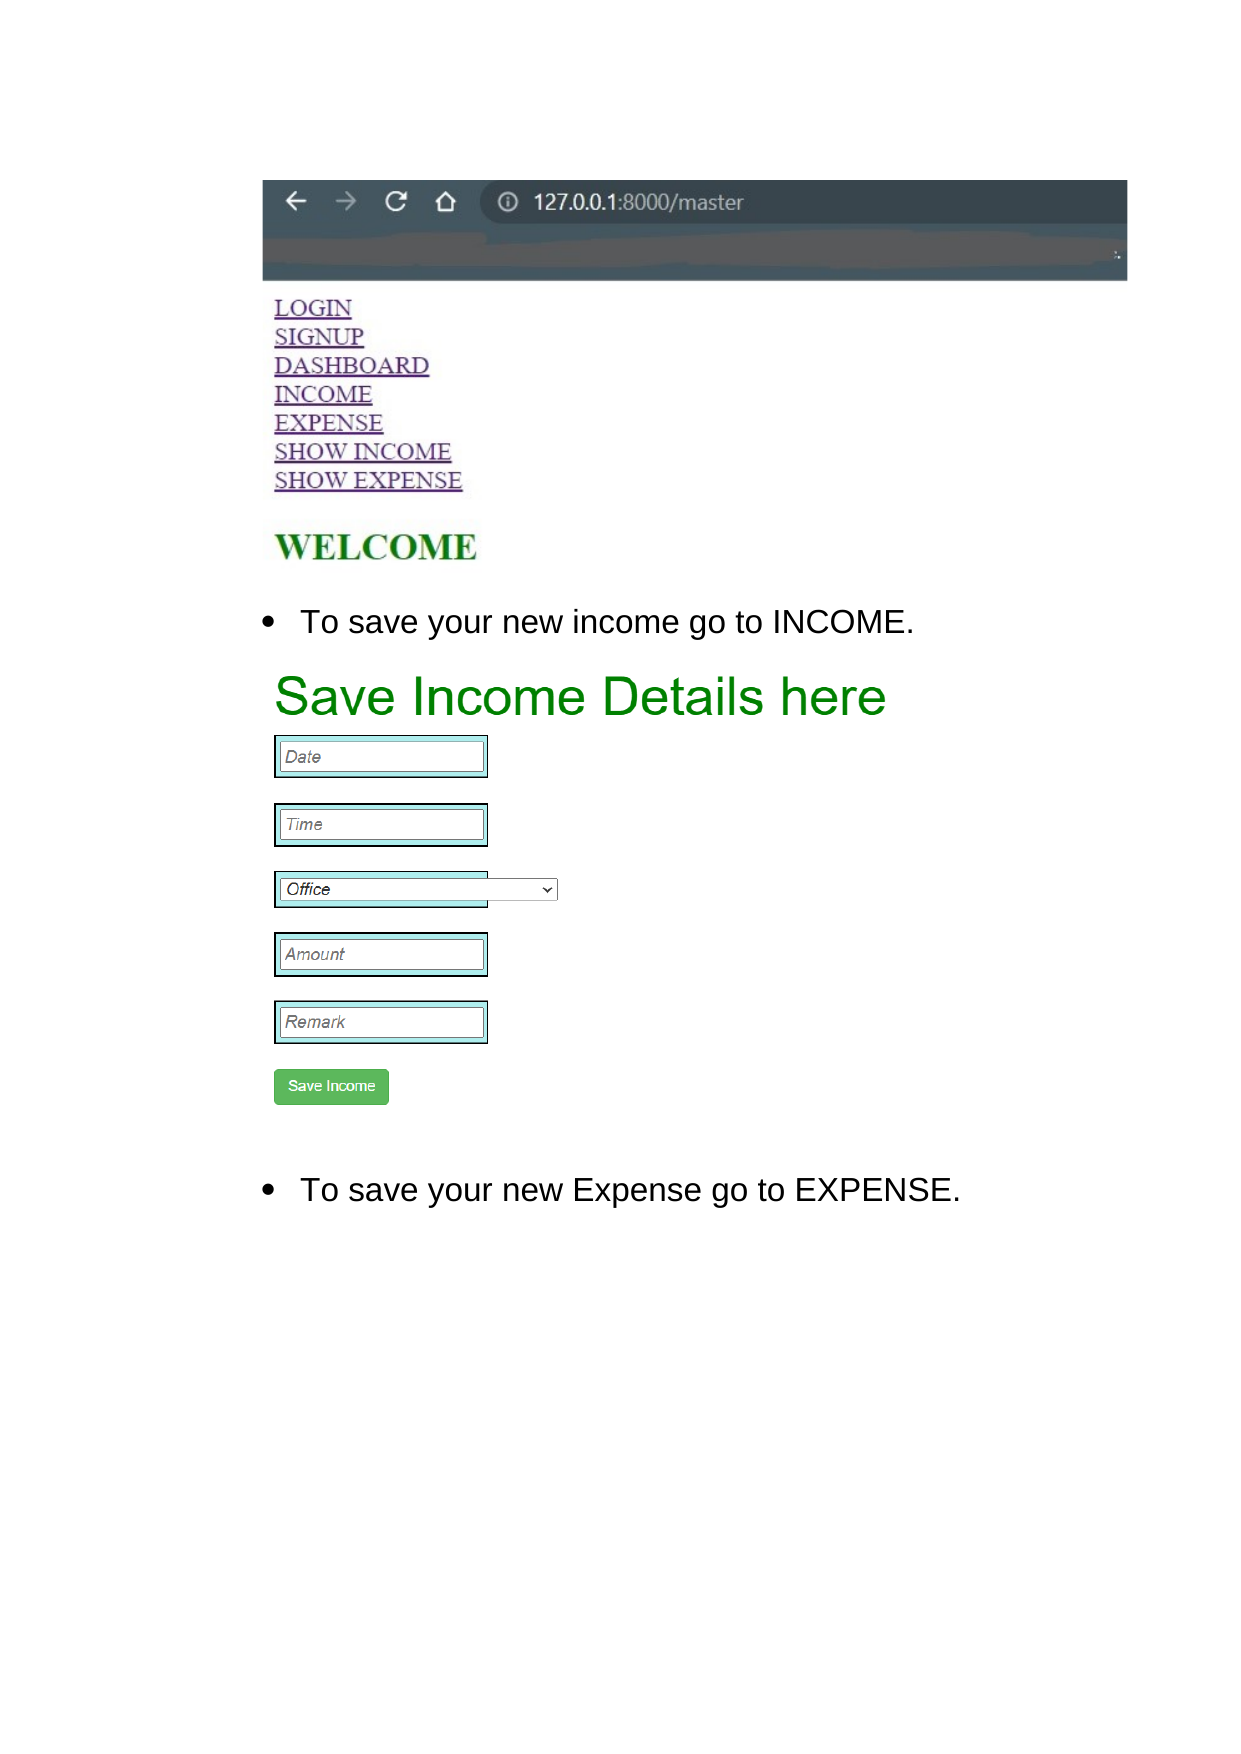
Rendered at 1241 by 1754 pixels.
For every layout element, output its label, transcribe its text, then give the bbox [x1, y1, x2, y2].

picture [232, 659, 940, 1154]
list To save your new Expense go to EXPENSE. [262, 1170, 1090, 1209]
picture [262, 180, 1128, 587]
list To save your new income go to INCOME. [262, 602, 1090, 641]
